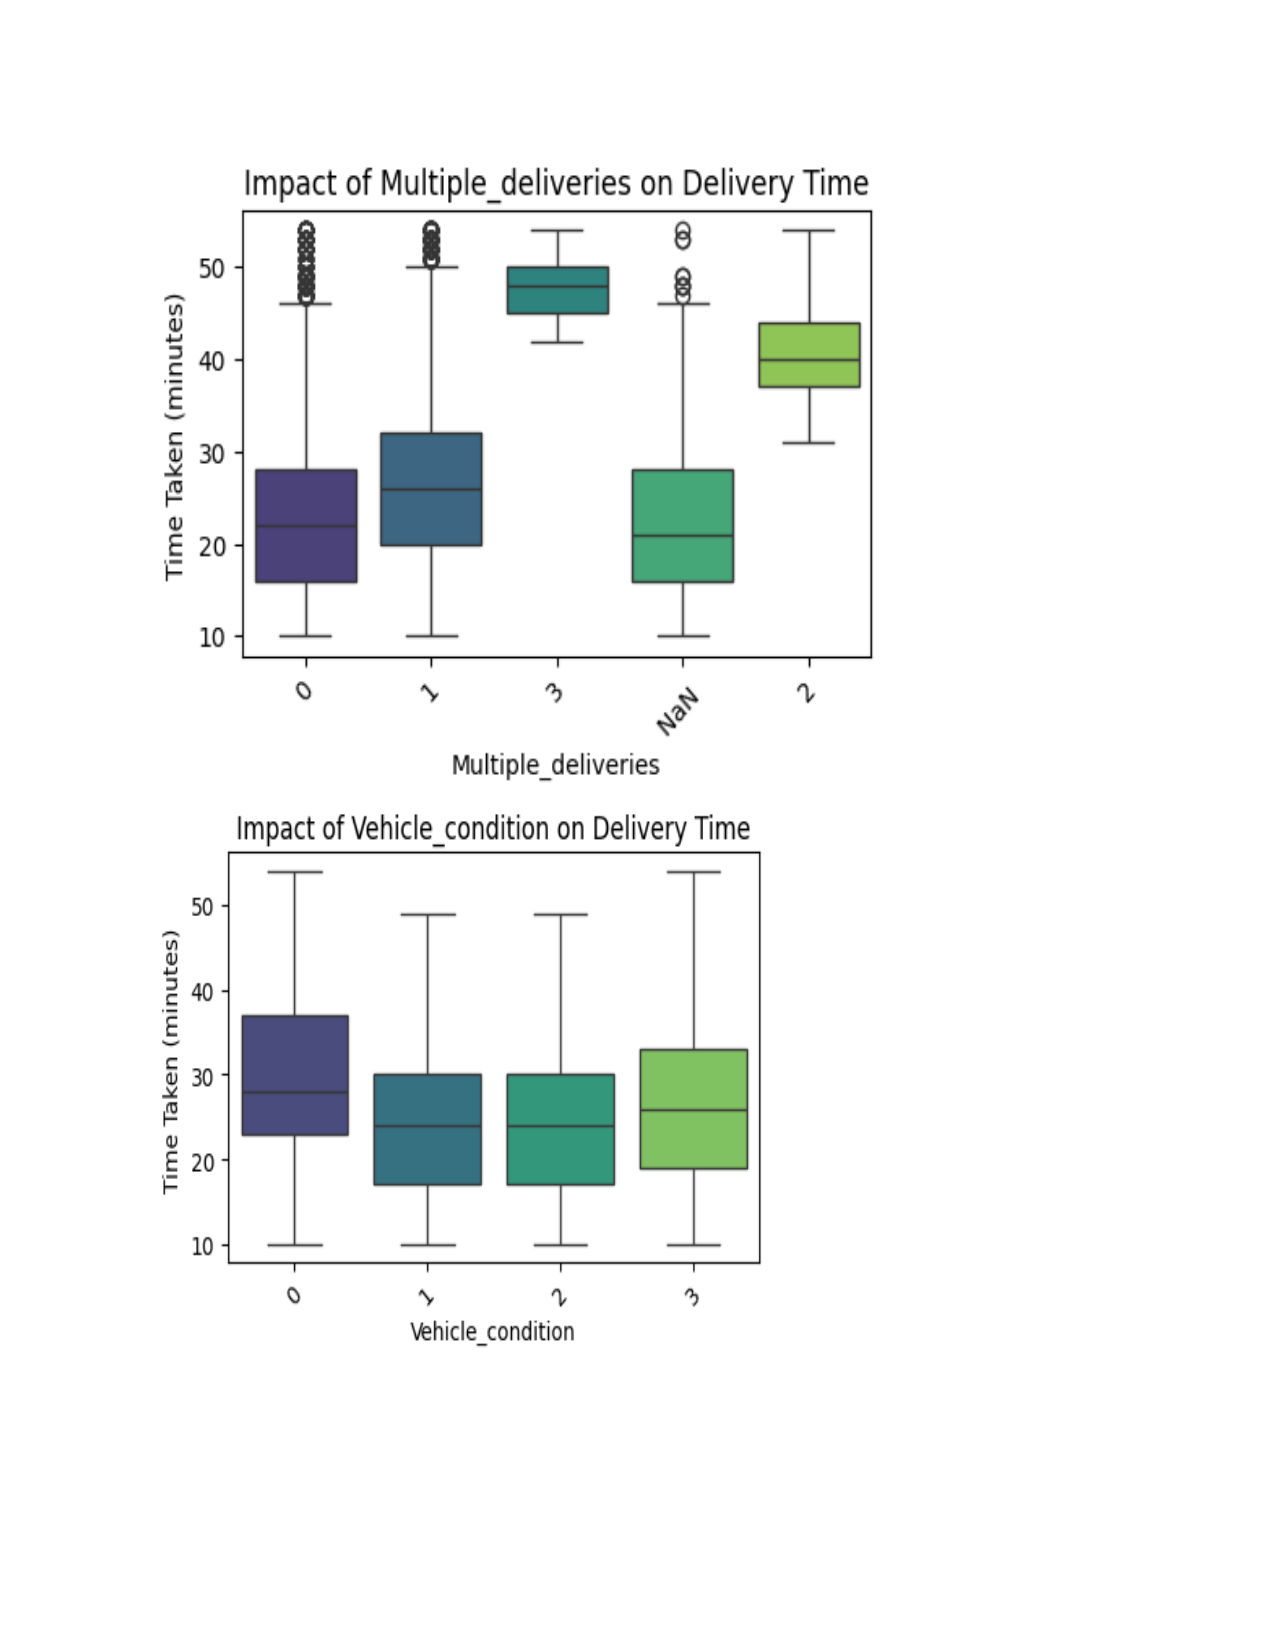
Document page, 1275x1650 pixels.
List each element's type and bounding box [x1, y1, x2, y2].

picture [150, 150, 887, 1362]
